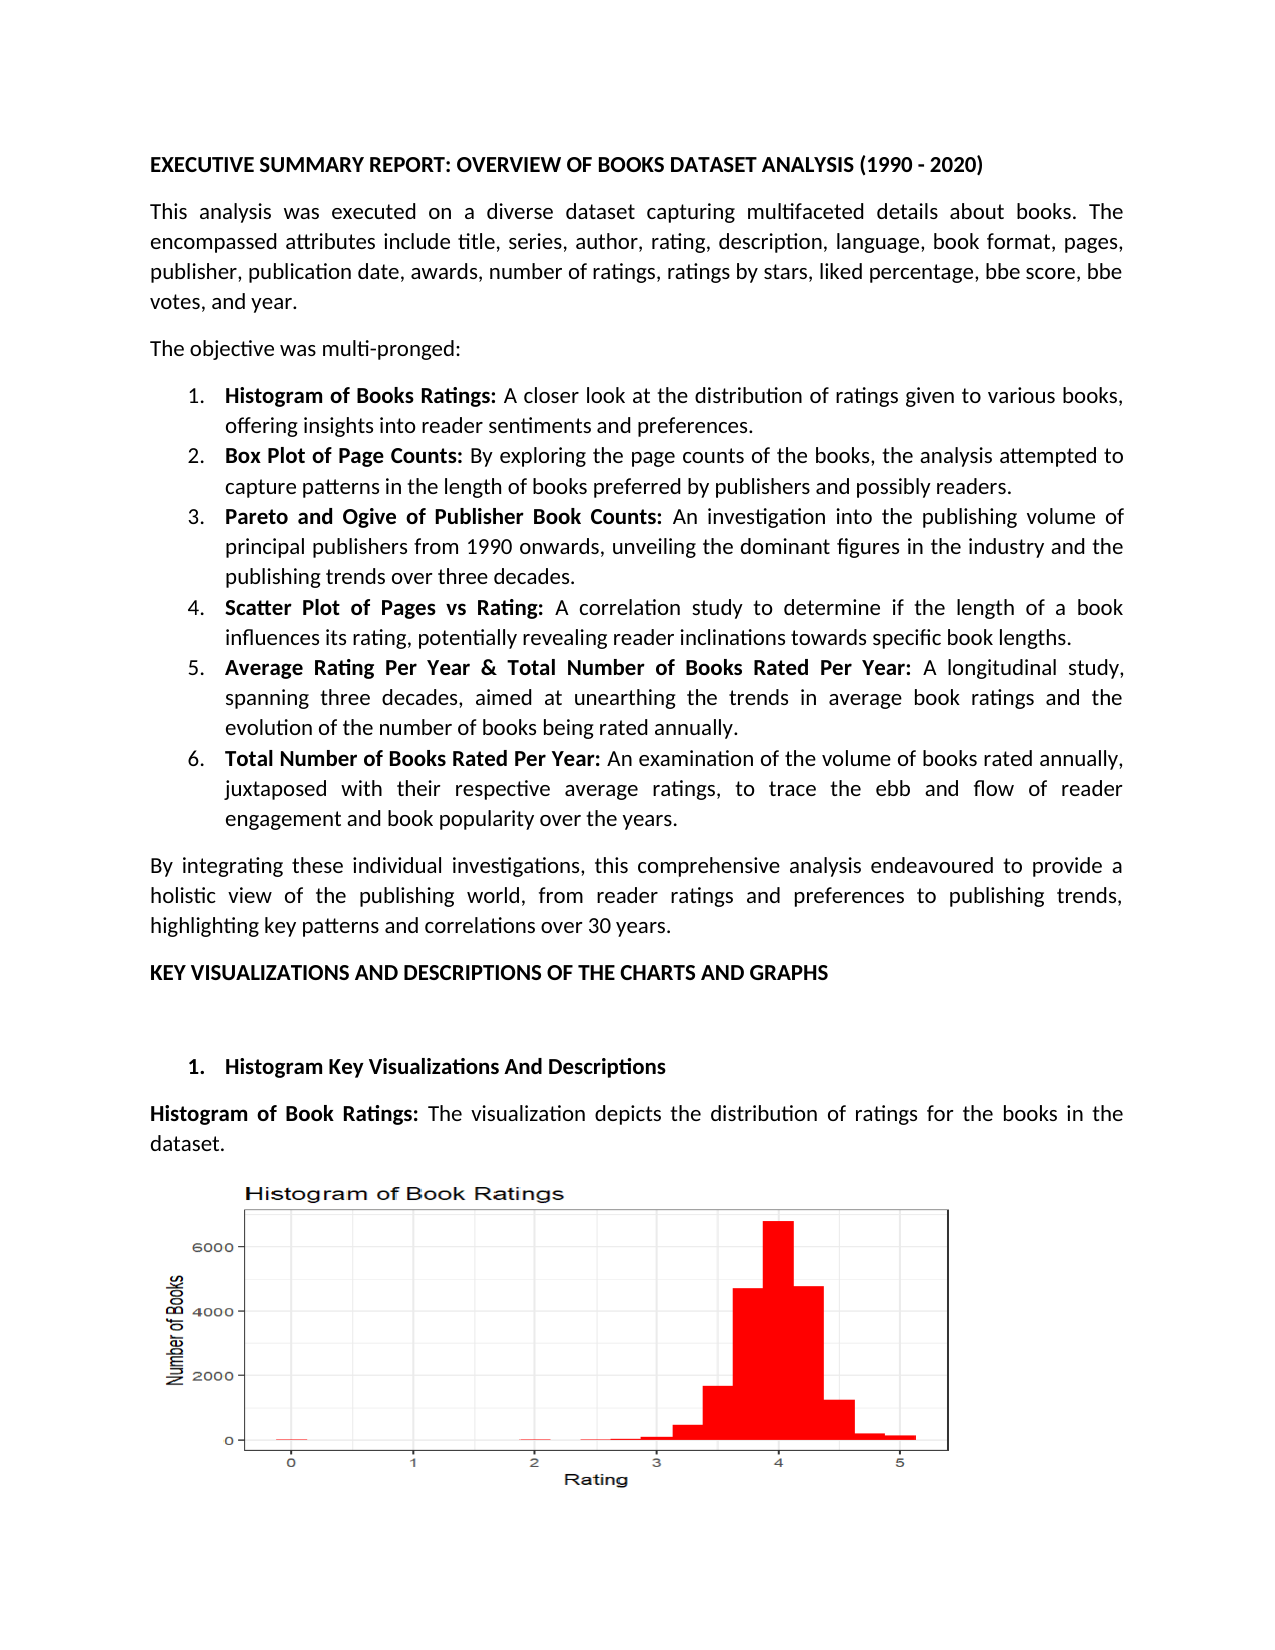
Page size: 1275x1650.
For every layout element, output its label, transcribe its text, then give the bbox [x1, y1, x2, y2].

text KEY VISUALIZATIONS AND DESCRIPTIONS OF THE CHARTS AND GRAPHS [150, 958, 1125, 986]
text The objective was multi-pronged: [150, 334, 1125, 362]
list Pareto and Ogive of Publisher Book Counts: An investigation into the publishing volume of principal publishers from 1990 onwards, unveiling the dominant figures in the industry and the publishing trends over three decades. [187, 502, 1125, 591]
list Total Number of Books Rated Per Year: An examination of the volume of books rated annually, juxtaposed with their respective average ratings, to trace the ebb and flow of reader engagement and book popularity over the years. [187, 744, 1125, 832]
list Scatter Plot of Pages vs Rating: A correlation study to determine if the length of a book influences its rating, potentially revealing reader inclinations towards specific book lengths. [187, 593, 1125, 651]
list Histogram of Books Ratings: A closer look at the distribution of ratings given to various books, offering insights into reader sentiments and preferences. [187, 381, 1125, 439]
list Average Rating Per Year & Total Number of Books Rated Per Year: A longitudinal study, spanning three decades, aimed at unearthing the trends in average book ratings and the evolution of the number of books being rated annually. [187, 653, 1125, 742]
text By integrating these individual investigations, this comprehensive analysis endeavoured to provide a holistic view of the publishing world, from reader ratings and preferences to publishing trends, highlighting key patterns and correlations over 30 years. [150, 851, 1125, 939]
picture [150, 1176, 965, 1499]
list Histogram Key Visualizations And Descriptions [187, 1052, 1125, 1080]
text EXECUTIVE SUMMARY REPORT: OVERVIEW OF BOOKS DATASET ANALYSIS (1990 - 2020) [150, 150, 1125, 178]
list Box Plot of Page Counts: By exploring the page counts of the books, the analysis attempted to capture patterns in the length of books preferred by publishers and possibly readers. [187, 442, 1125, 500]
text Histogram of Book Ratings: The visualization depicts the distribution of ratings for the books in the dataset. [150, 1099, 1125, 1157]
text This analysis was executed on a diverse dataset capturing multifaceted details about books. The encompassed attributes include title, series, author, rating, description, language, book format, pages, publisher, publication date, awards, number of ratings, ratings by stars, liked percentage, bbe score, bbe votes, and year. [150, 197, 1125, 316]
